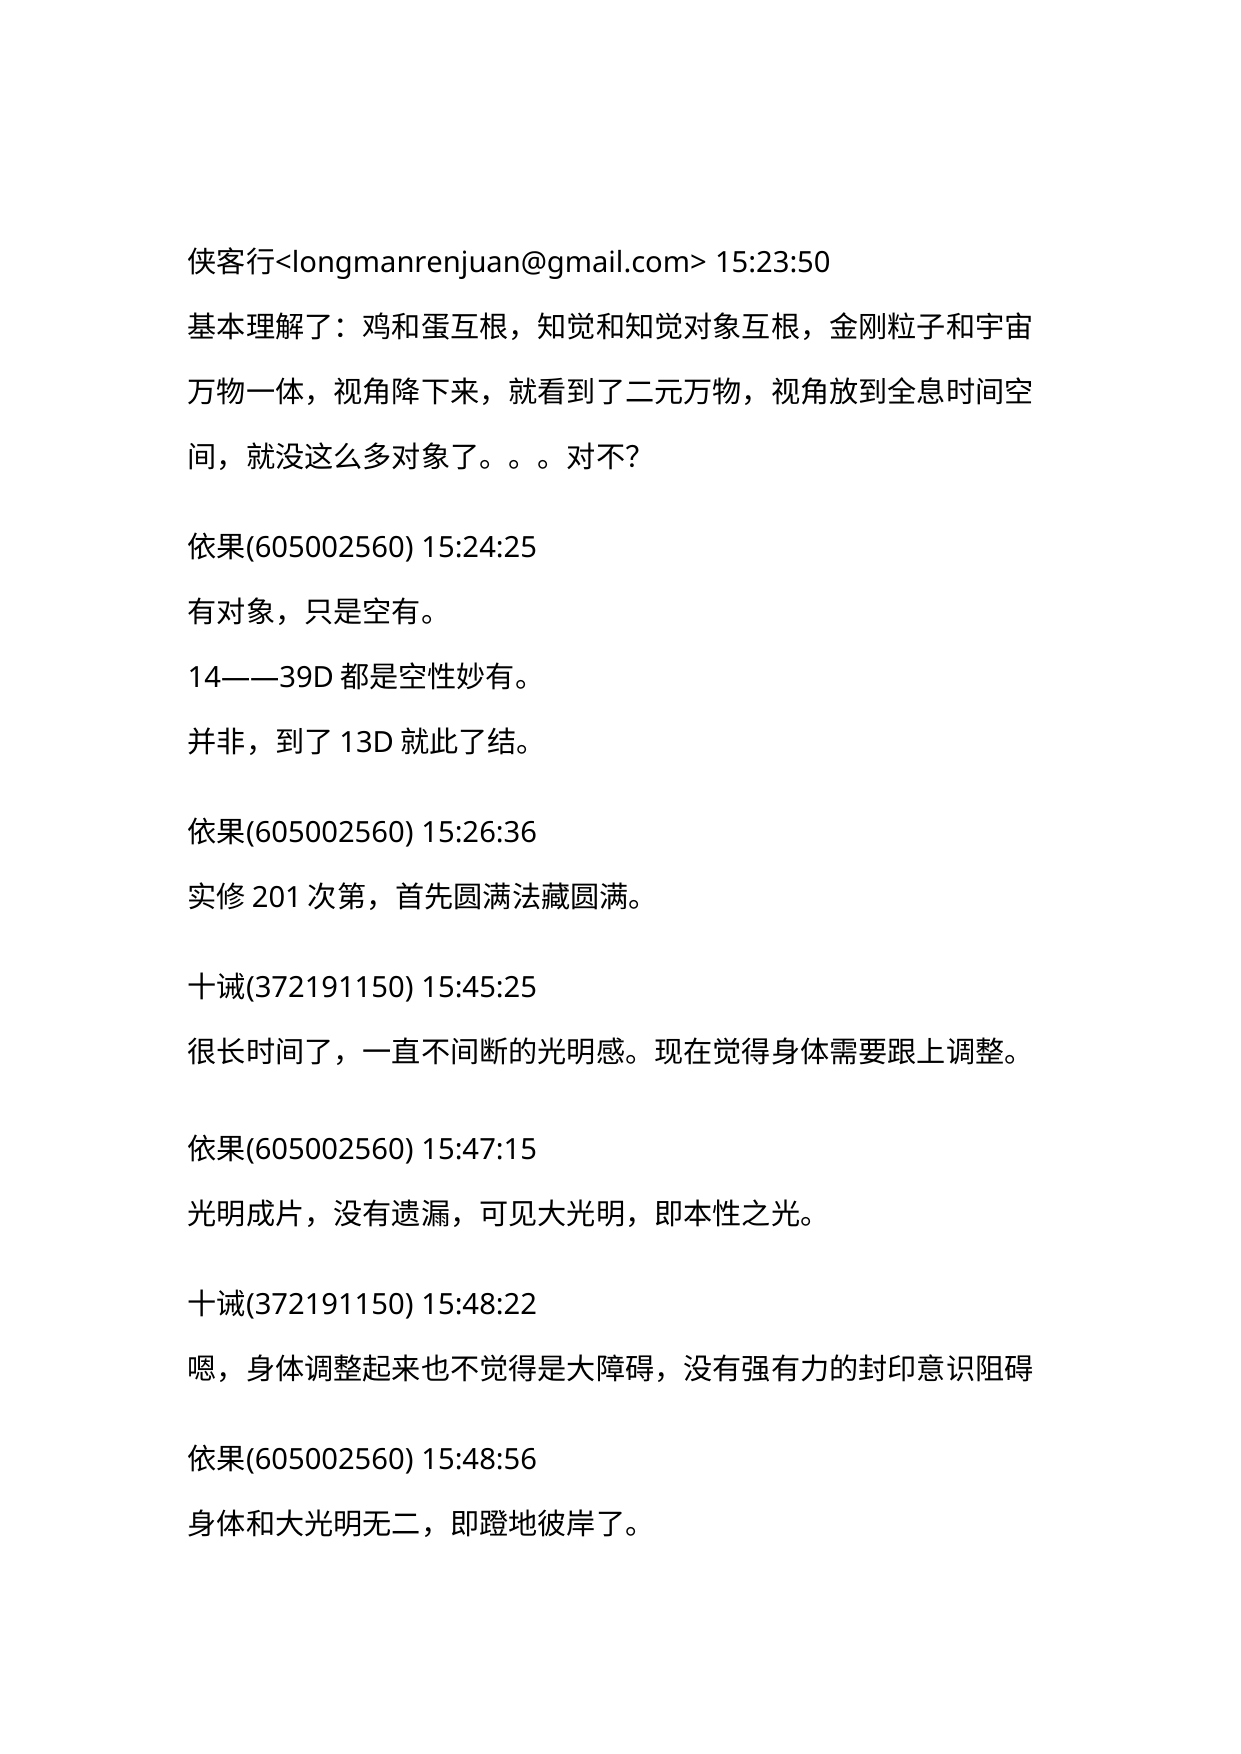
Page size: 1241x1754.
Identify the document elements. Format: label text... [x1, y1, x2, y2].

text 十诫(372191150) 15:45:25 很长时间了，一直不间断的光明感。现在觉得身体需要跟上调整。 [187, 952, 1053, 1082]
text 依果(605002560) 15:48:56 身体和大光明无二，即蹬地彼岸了。 [187, 1424, 1053, 1554]
text 依果(605002560) 15:26:36 实修201次第，首先圆满法藏圆满。 [187, 797, 1053, 927]
text 十诫(372191150) 15:48:22 嗯，身体调整起来也不觉得是大障碍，没有强有力的封印意识阻碍 [187, 1269, 1053, 1399]
text 依果(605002560) 15:24:25 有对象，只是空有。 14——39D都是空性妙有。 并非，到了13D就此了结。 [187, 512, 1053, 772]
text 依果(605002560) 15:47:15 光明成片，没有遗漏，可见大光明，即本性之光。 [187, 1114, 1053, 1244]
text 侠客行<longmanrenjuan@gmail.com> 15:23:50 基本理解了：鸡和蛋互根，知觉和知觉对象互根，金刚粒子和宇宙万物一体，视角降下来，就看到了二元万物，视角放到全息时间空间，就没这么多对象了。。。对不？ [187, 162, 1053, 487]
